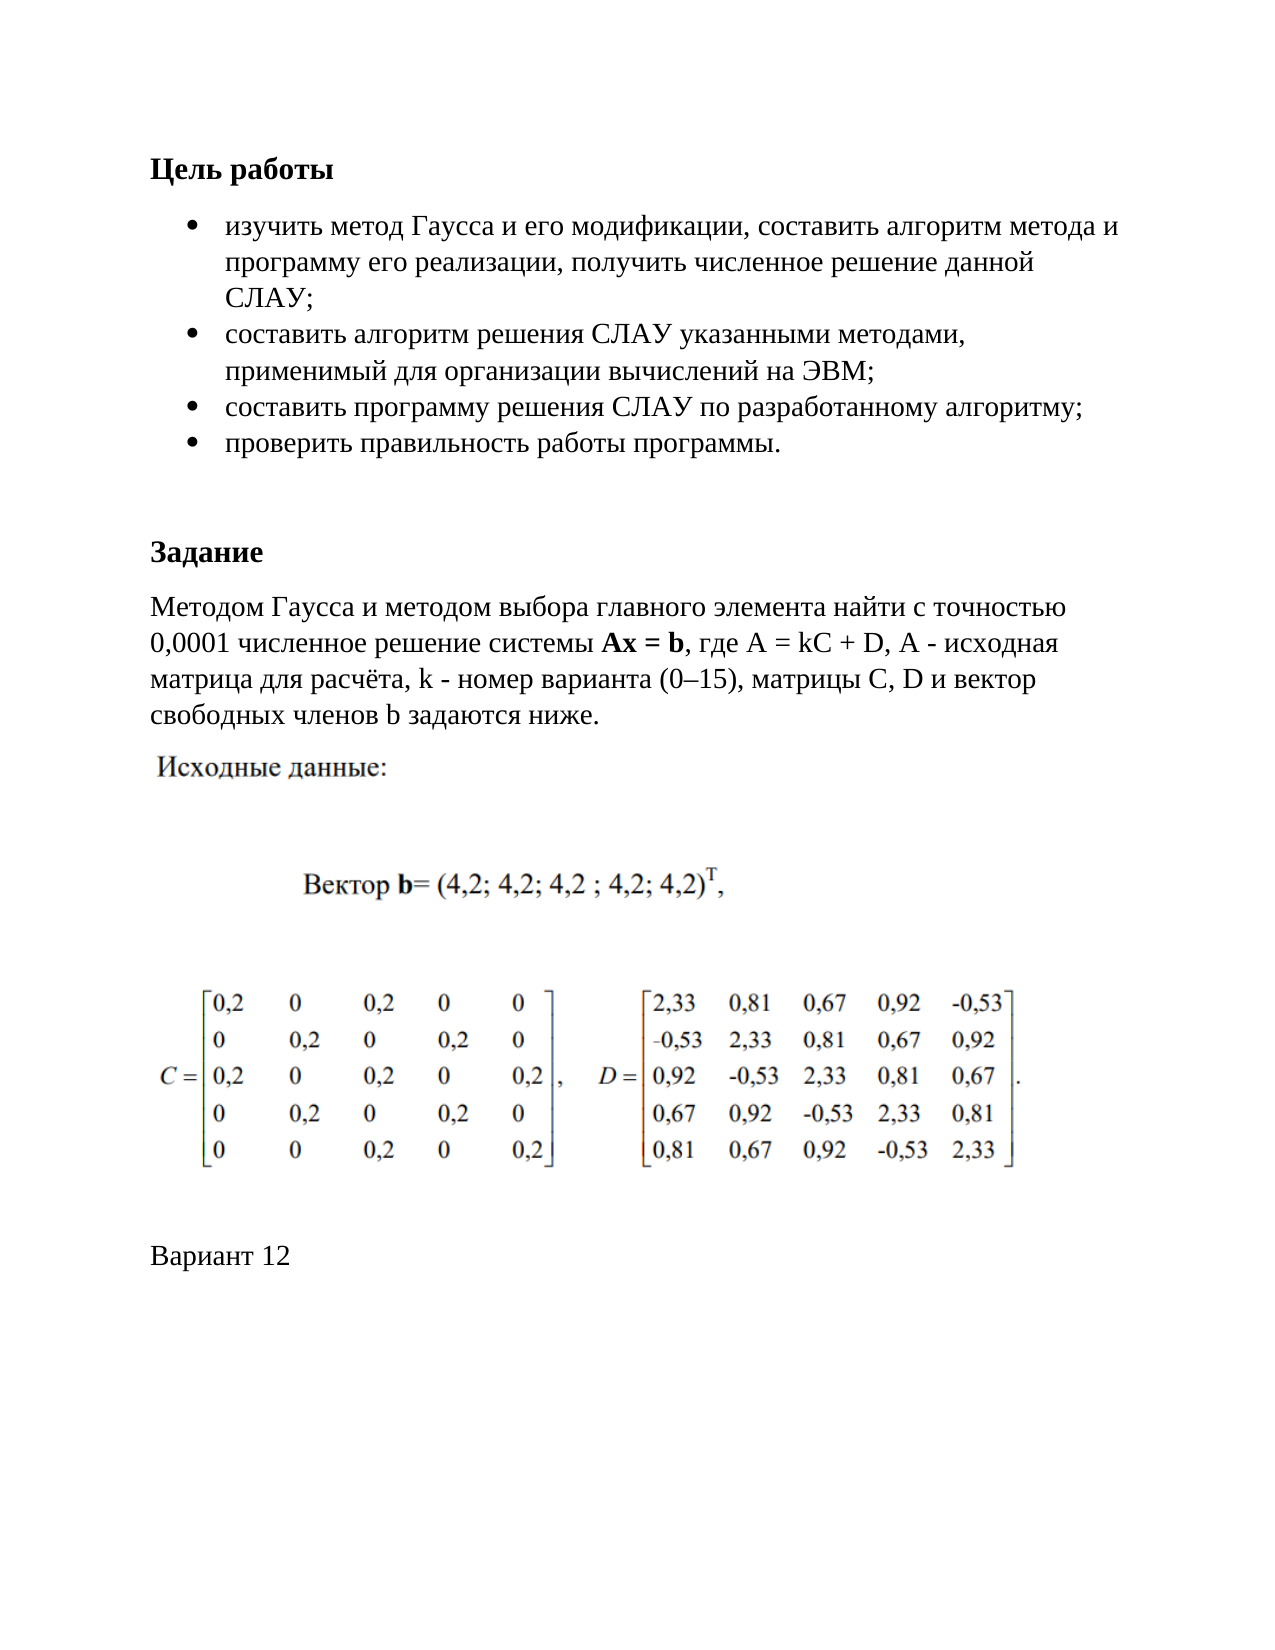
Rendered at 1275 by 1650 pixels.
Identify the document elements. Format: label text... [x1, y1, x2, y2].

text Методом Гаусса и методом выбора главного элемента найти с точностью 0,0001 численное решение системы Ax = b, где A = kC + D, A - исходная матрица для расчёта, k - номер варианта (0–15), матрицы C, D и вектор свободных членов b задаются ниже. [150, 589, 1125, 731]
list составить алгоритм решения СЛАУ указанными методами, применимый для организации вычислений на ЭВМ; [187, 316, 1125, 386]
list проверить правильность работы программы. [187, 425, 1125, 459]
text Задание [150, 533, 1125, 569]
picture [150, 750, 1029, 1219]
text Цель работы [150, 150, 1125, 186]
text Вариант 12 [150, 1238, 1125, 1271]
list составить программу решения СЛАУ по разработанному алгоритму; [187, 389, 1125, 422]
list изучить метод Гаусса и его модификации, составить алгоритм метода и программу его реализации, получить численное решение данной СЛАУ; [187, 208, 1125, 314]
